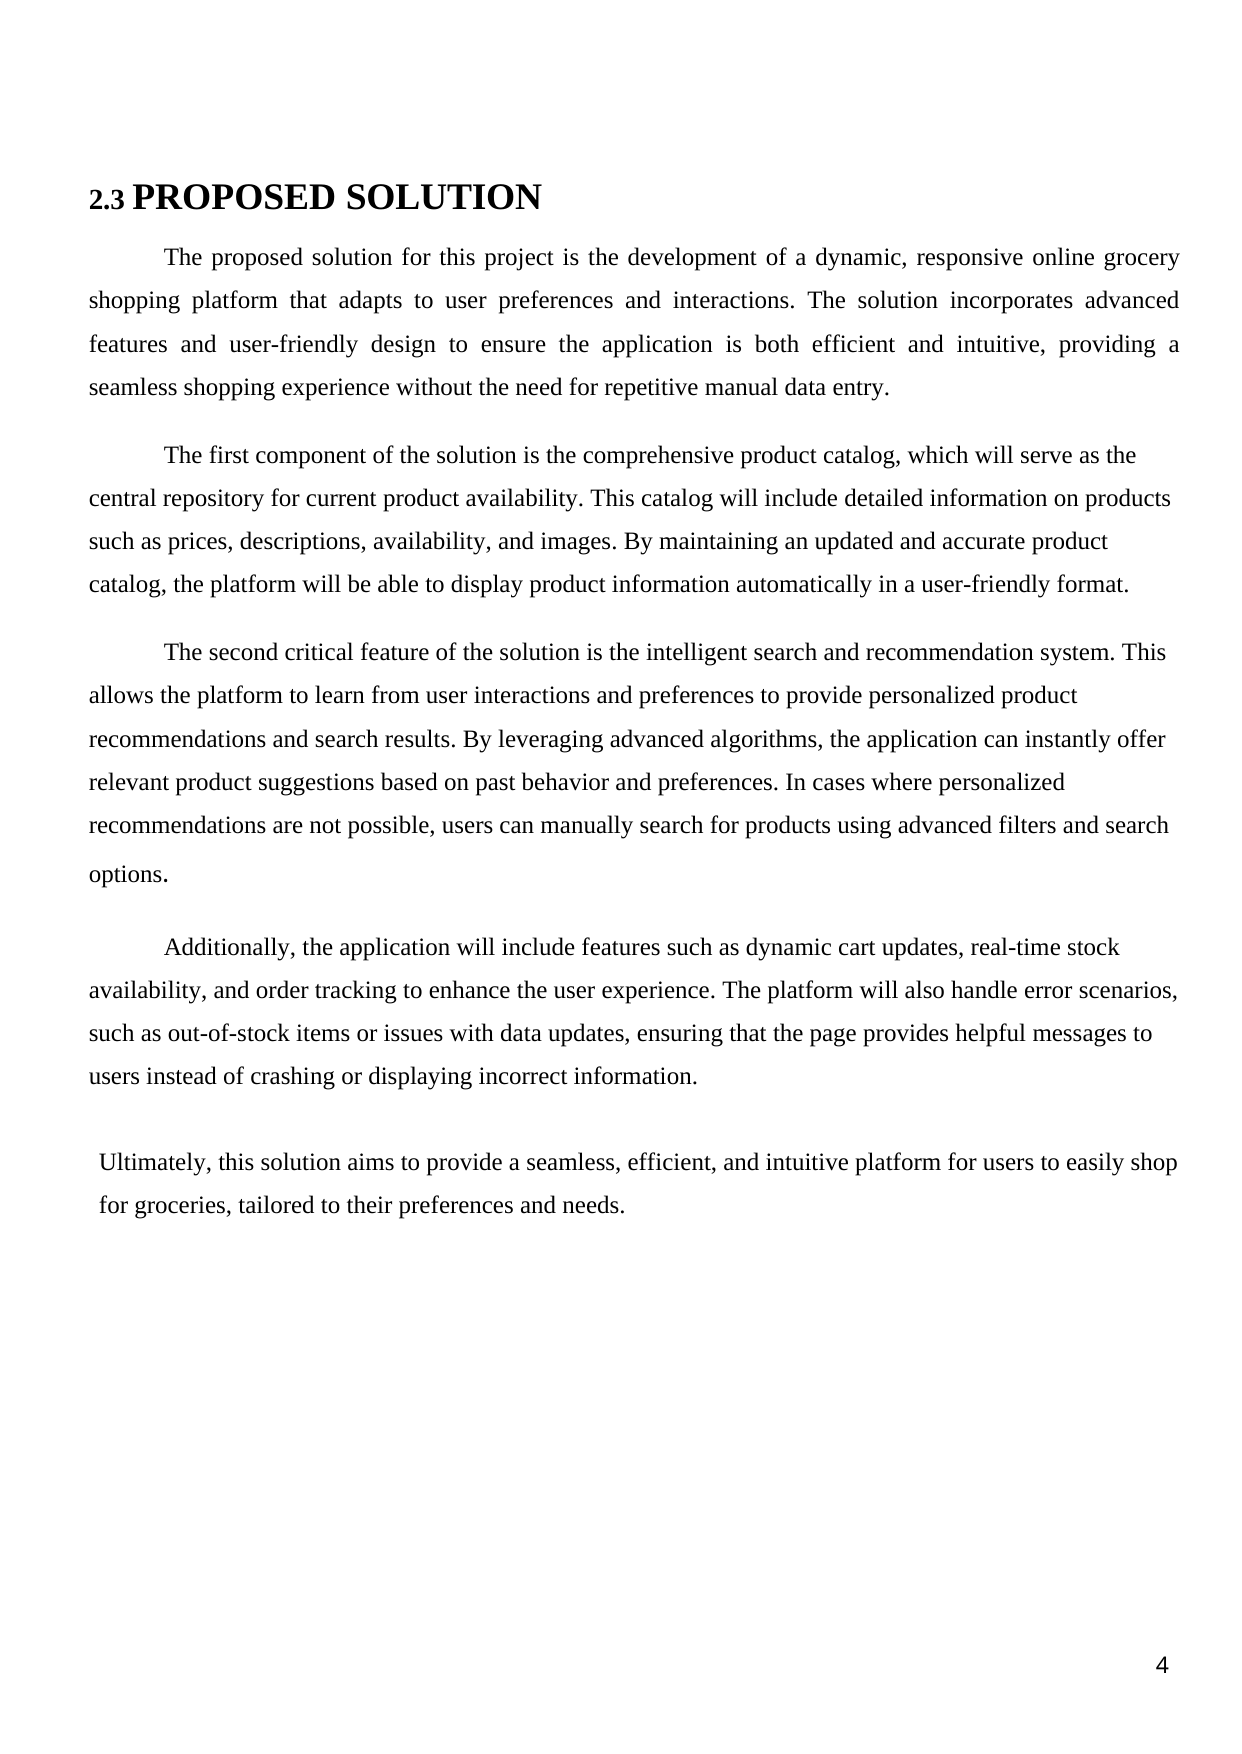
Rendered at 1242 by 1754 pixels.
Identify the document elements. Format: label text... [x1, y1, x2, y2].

text The proposed solution for this project is the development of a dynamic, responsive online grocery shopping platform that adapts to user preferences and interactions. The solution incorporates advanced features and user-friendly design to ensure the application is both efficient and intuitive, providing a seamless shopping experience without the need for repetitive manual data entry. [88, 242, 1181, 401]
text The first component of the solution is the comprehensive product catalog, which will serve as the central repository for current product availability. This catalog will include detailed information on products such as prices, descriptions, availability, and images. By maintaining an updated and accurate product catalog, the platform will be able to display product information automatically in a user-friendly format. [88, 440, 1181, 598]
text Additionally, the application will include features such as dynamic cart updates, real-time stock availability, and order tracking to enhance the user experience. The platform will also handle error scenarios, such as out-of-stock items or issues with data updates, ensuring that the page provides helpful messages to users instead of crashing or displaying incorrect information. [88, 932, 1181, 1090]
subtitle PROPOSED SOLUTION [88, 174, 1110, 217]
text Ultimately, this solution aims to provide a seamless, efficient, and intuitive platform for users to easily shop for groceries, tailored to their preferences and needs. [99, 1147, 1183, 1219]
text The second critical feature of the solution is the intelligent search and recommendation system. This allows the platform to learn from user interactions and preferences to provide personalized product recommendations and search results. By leveraging advanced algorithms, the application can instantly offer relevant product suggestions based on past behavior and preferences. In cases where personalized recommendations are not possible, users can manually search for products using advanced filters and search options. [88, 637, 1181, 890]
